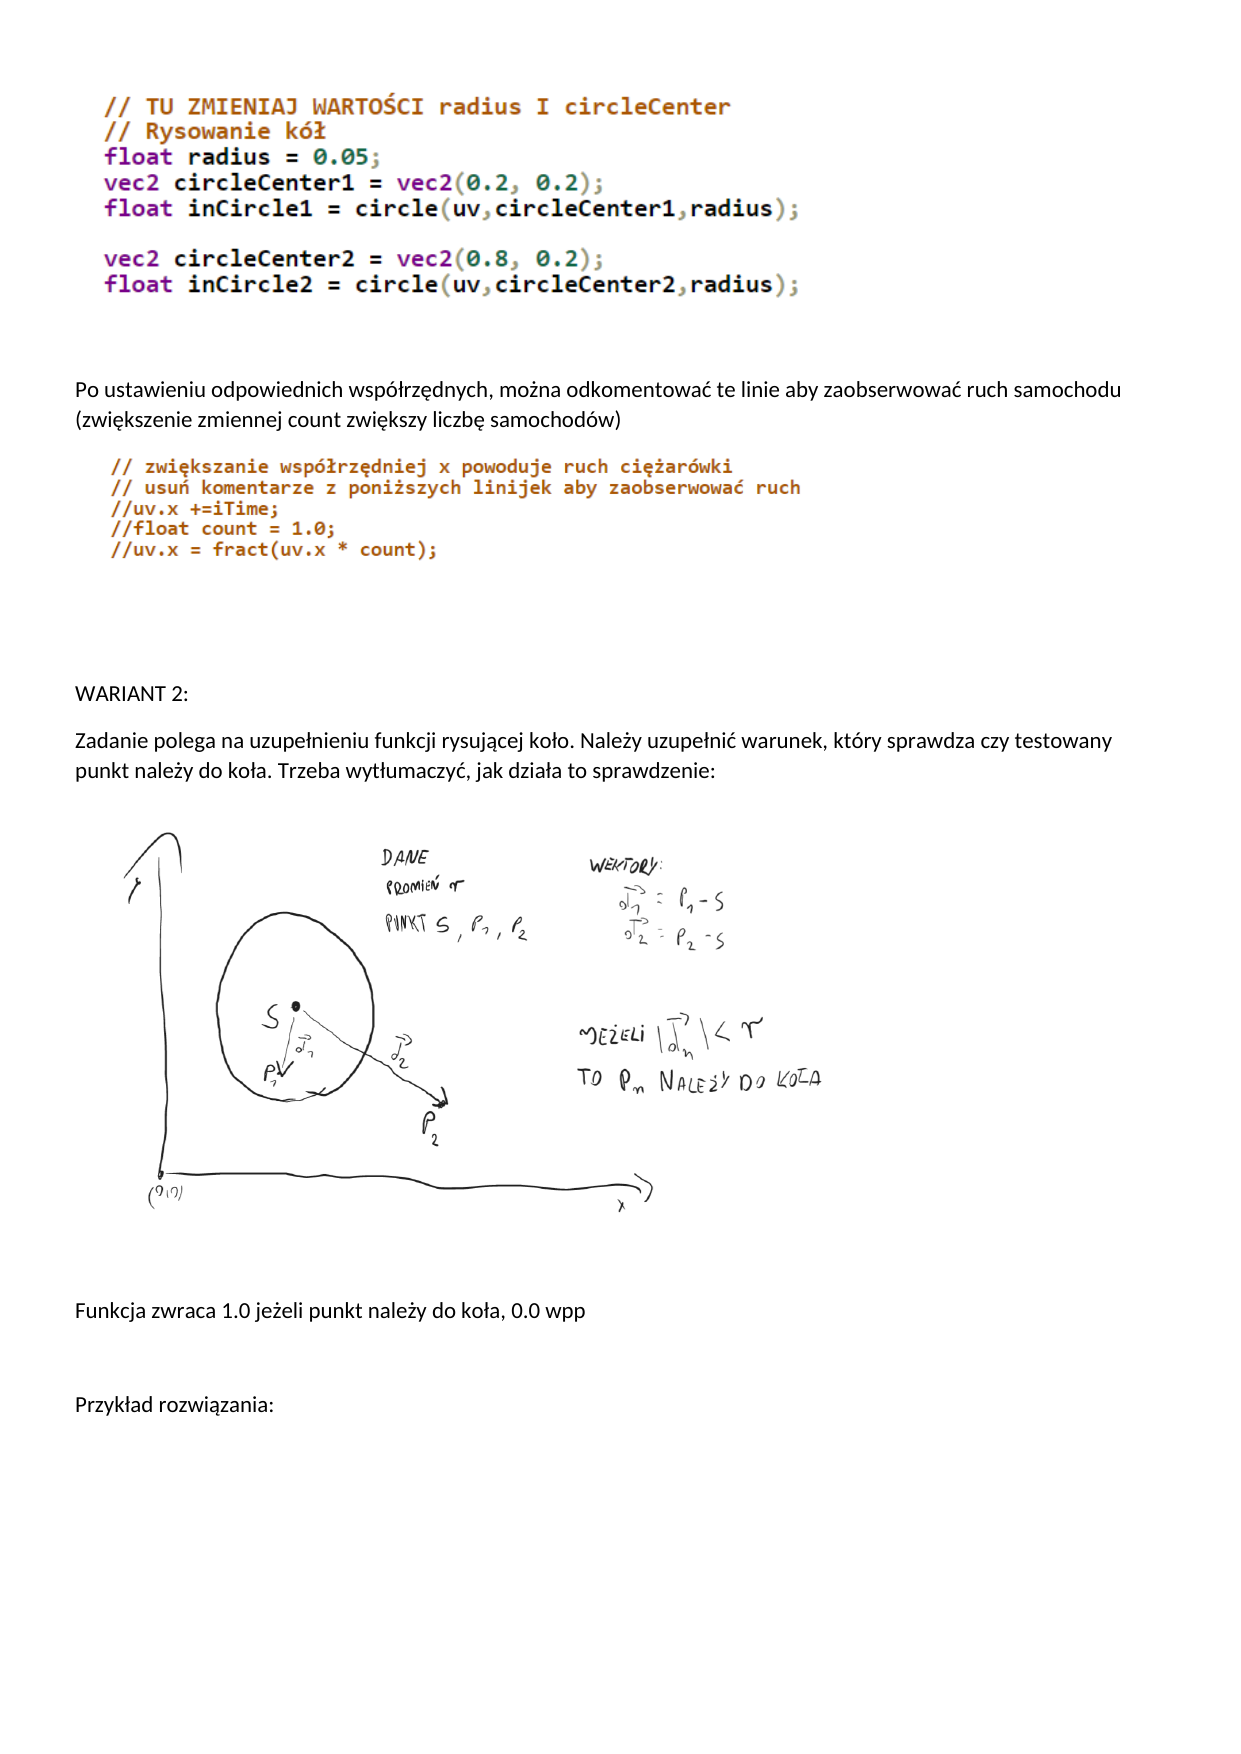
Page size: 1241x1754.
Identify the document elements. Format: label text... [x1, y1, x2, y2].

text Funkcja zwraca 1.0 jeżeli punkt należy do koła, 0.0 wpp [75, 1297, 1165, 1325]
text Przykład rozwiązania: [75, 1390, 1165, 1418]
text Zadanie polega na uzupełnieniu funkcji rysującej koło. Należy uzupełnić warunek, który sprawdza czy testowany punkt należy do koła. Trzeba wytłumaczyć, jak działa to sprawdzenie: [75, 726, 1165, 784]
text Po ustawieniu odpowiednich współrzędnych, można odkomentować te linie aby zaobserwować ruch samochodu (zwiększenie zmiennej count zwiększy liczbę samochodów) [75, 375, 1165, 433]
text WARIANT 2: [75, 679, 1165, 707]
